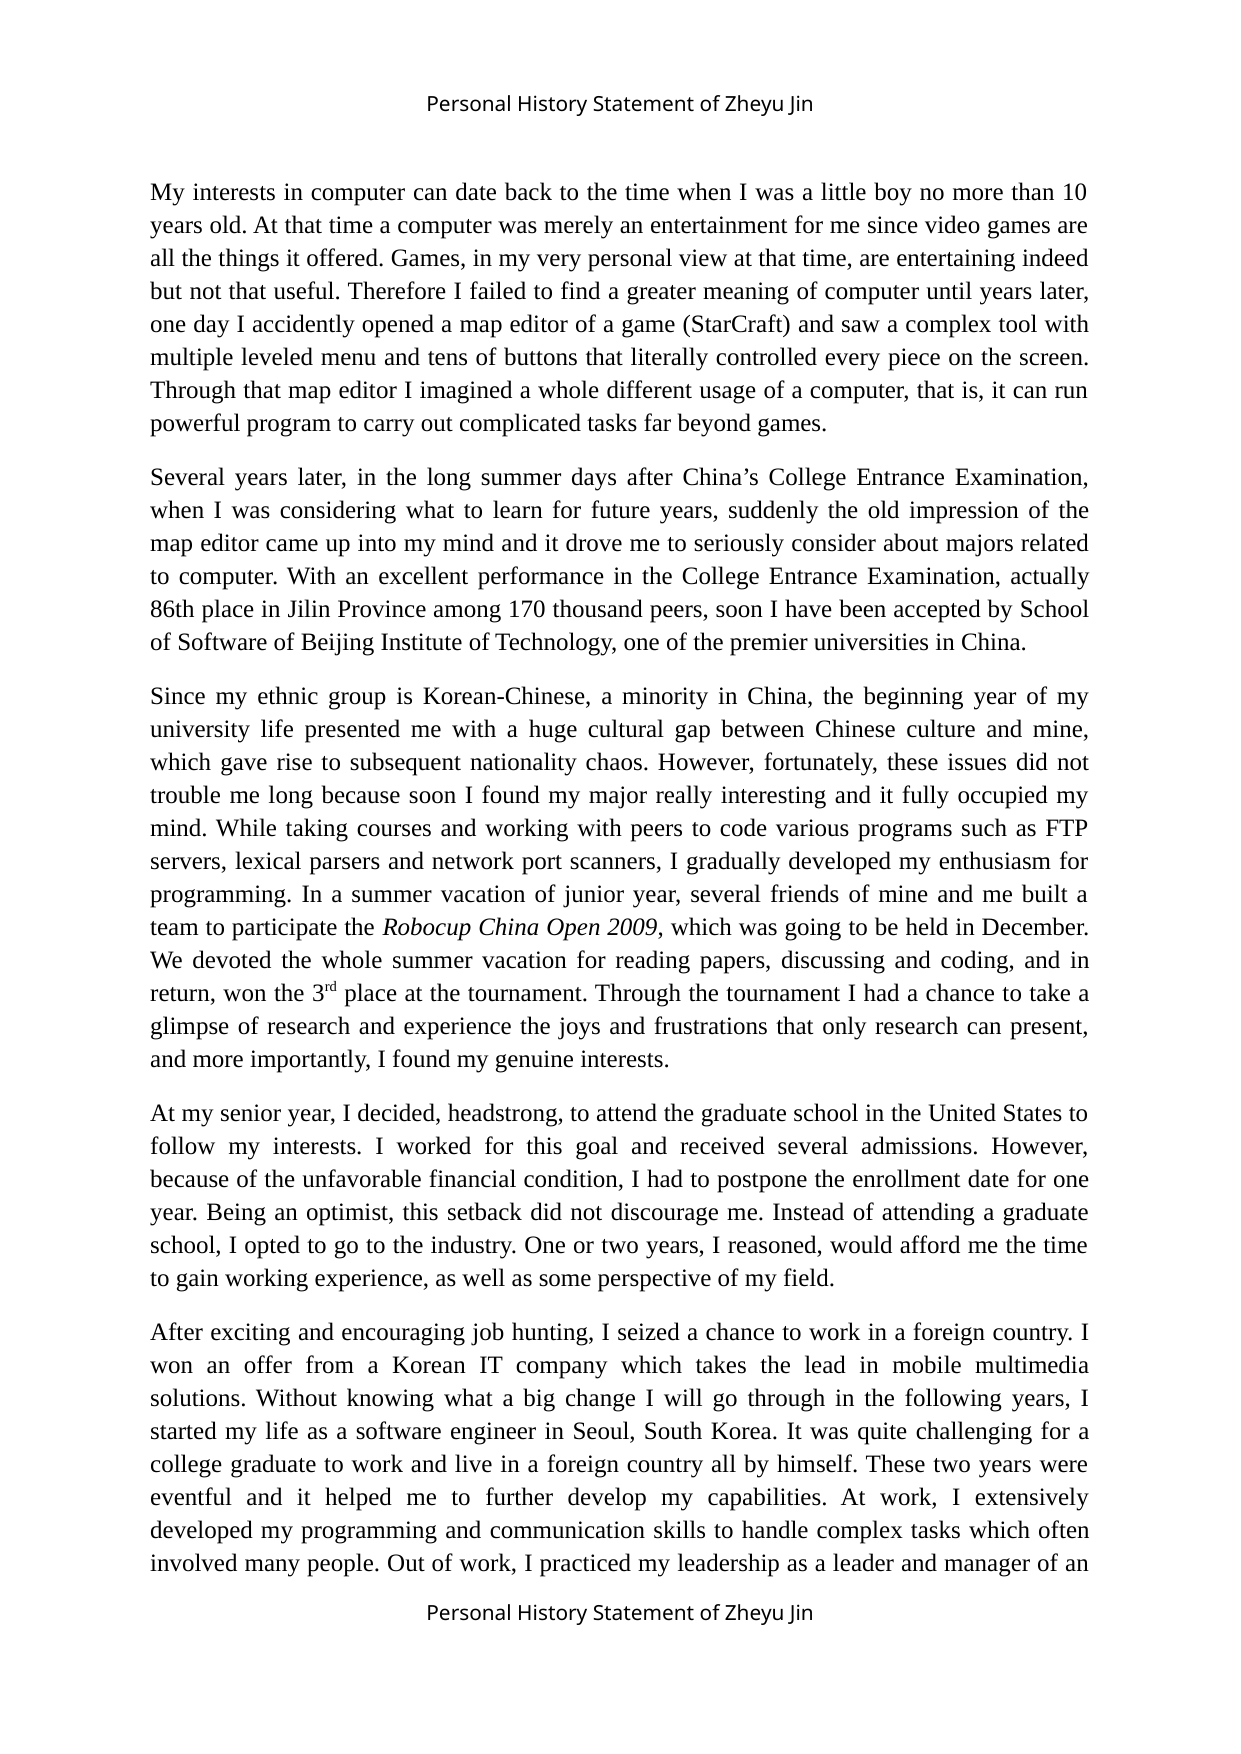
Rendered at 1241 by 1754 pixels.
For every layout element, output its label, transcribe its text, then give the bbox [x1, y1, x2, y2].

text Several years later, in the long summer days after China’s College Entrance Examination, when I was considering what to learn for future years, suddenly the old impression of the map editor came up into my mind and it drove me to seriously consider about majors related to computer. With an excellent performance in the College Entrance Examination, actually 86th place in Jilin Province among 170 thousand peers, soon I have been accepted by School of Software of Beijing Institute of Technology, one of the premier universities in China. [150, 462, 1090, 656]
text My interests in computer can date back to the time when I was a little boy no more than 10 years old. At that time a computer was merely an entertainment for me since video games are all the things it offered. Games, in my very personal view at that time, are entertaining indeed but not that useful. Therefore I failed to find a greater meaning of computer until years later, one day I accidently opened a map editor of a game (StarCraft) and saw a complex tool with multiple leveled menu and tens of buttons that literally controlled every piece on the screen. Through that map editor I imagined a whole different usage of a computer, that is, it can run powerful program to carry out complicated tasks far beyond games. [150, 177, 1090, 437]
text At my senior year, I decided, headstrong, to attend the graduate school in the United States to follow my interests. I worked for this goal and received several admissions. However, because of the unfavorable financial condition, I had to postpone the enrollment date for one year. Being an optimist, this setback did not discourage me. Instead of attending a graduate school, I opted to go to the industry. One or two years, I reasoned, would afford me the time to gain working experience, as well as some perspective of my field. [150, 1098, 1090, 1292]
text Since my ethnic group is Korean-Chinese, a minority in China, the beginning year of my university life presented me with a huge cultural gap between Chinese culture and mine, which gave rise to subsequent nationality chaos. However, fortunately, these issues did not trouble me long because soon I found my major really interesting and it fully occupied my mind. While taking courses and working with peers to code various programs such as FTP servers, lexical parsers and network port scanners, I gradually developed my enthusiasm for programming. In a summer vacation of junior year, several friends of mine and me built a team to participate the Robocup China Open 2009, which was going to be held in December. We devoted the whole summer vacation for reading papers, discussing and coding, and in return, won the 3rd place at the tournament. Through the tournament I had a chance to take a glimpse of research and experience the joys and frustrations that only research can present, and more importantly, I found my genuine interests. [150, 681, 1090, 1073]
